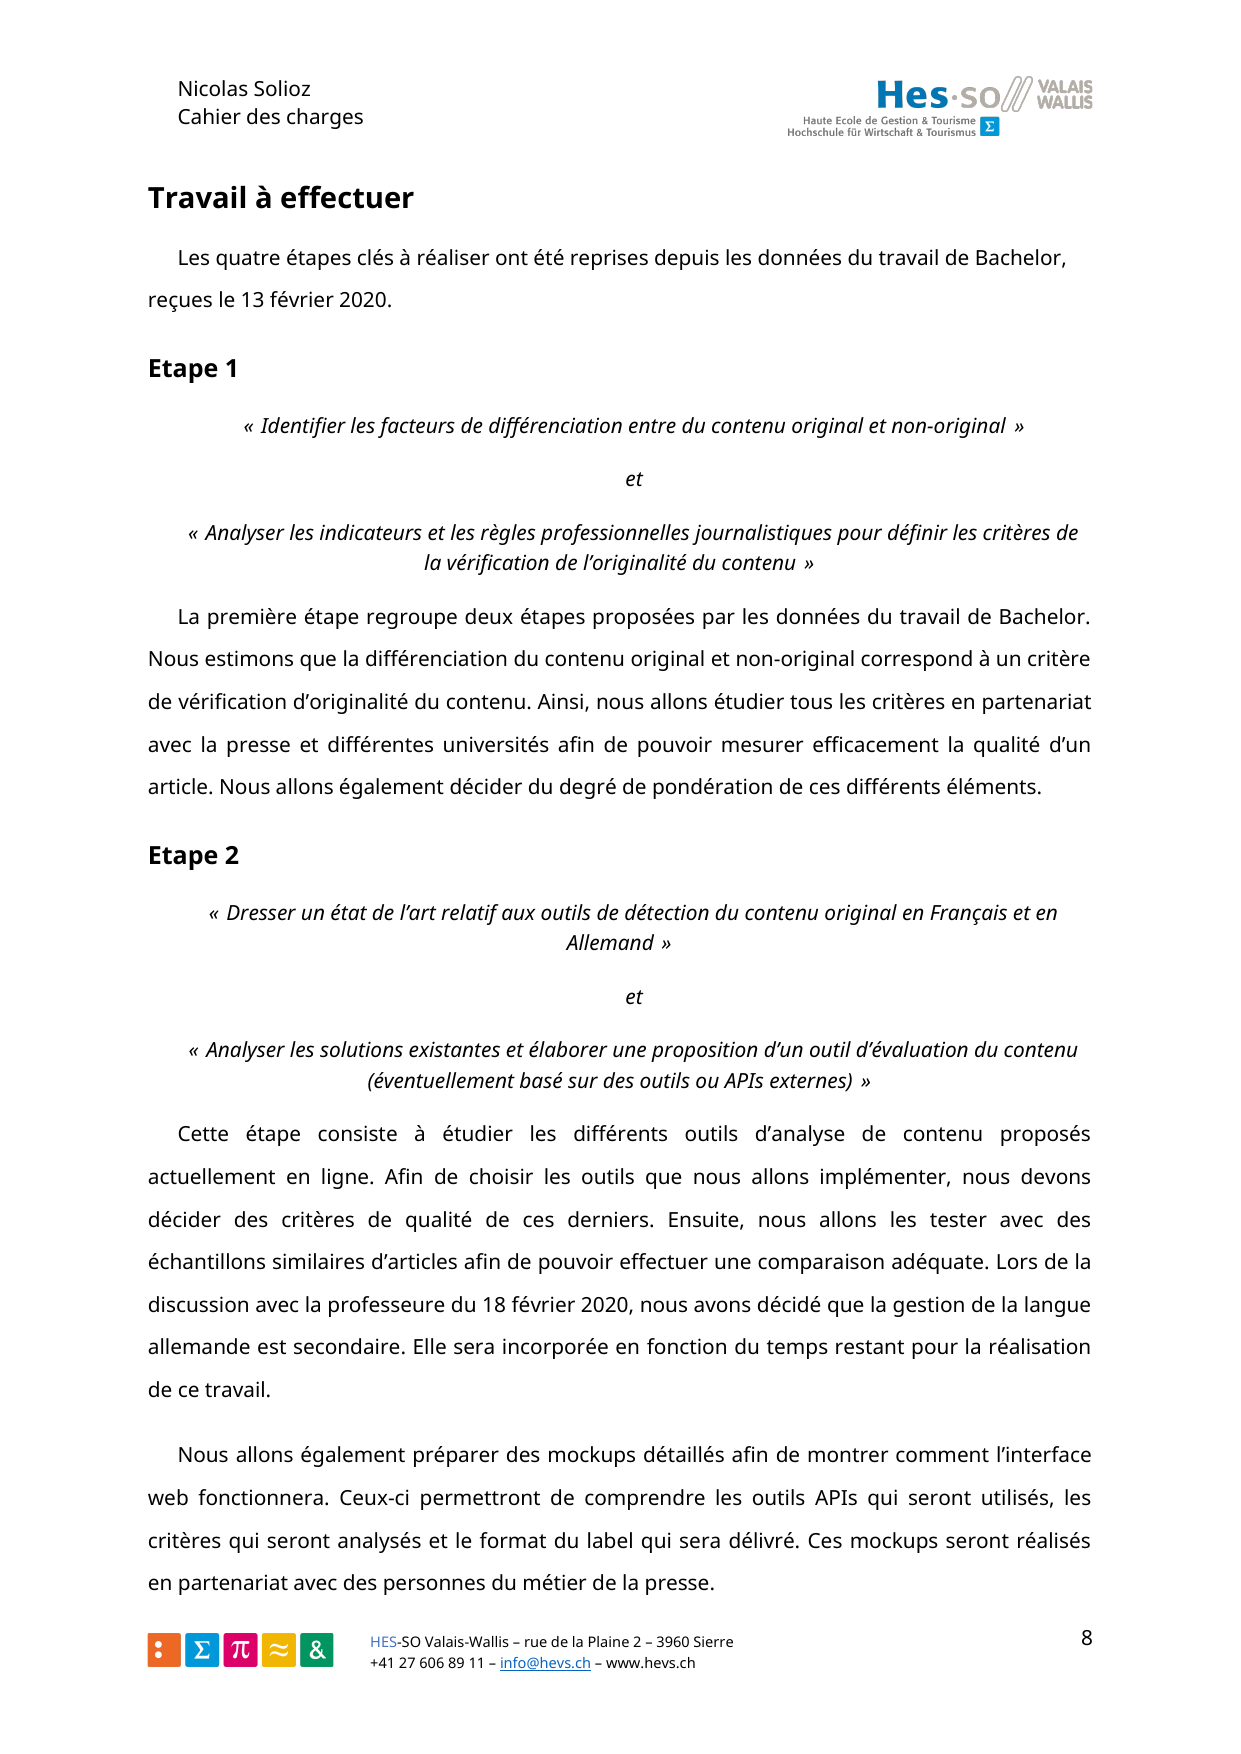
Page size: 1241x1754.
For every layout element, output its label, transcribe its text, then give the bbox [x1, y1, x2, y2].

text et [148, 464, 1093, 493]
picture [147, 1633, 185, 1667]
text et [148, 982, 1093, 1010]
picture [219, 1633, 334, 1667]
subtitle Etape 2 [148, 838, 1093, 872]
subtitle Etape 1 [148, 351, 1093, 385]
text Les quatre étapes clés à réaliser ont été reprises depuis les données du travail de Bachelor, reçues le 13 février 2020. [148, 243, 1093, 314]
text « Analyser les solutions existantes et élaborer une proposition d’un outil d’évaluation du contenu (éventuellement basé sur des outils ou APIs externes) » [148, 1035, 1093, 1094]
picture [788, 76, 1093, 136]
text « Identifier les facteurs de différenciation entre du contenu original et non-original » [148, 411, 1093, 439]
text Nous allons également préparer des mockups détaillés afin de montrer comment l’interface web fonctionnera. Ceux-ci permettront de comprendre les outils APIs qui seront utilisés, les critères qui seront analysés et le format du label qui sera délivré. Ces mockups seront réalisés en partenariat avec des personnes du métier de la presse. [148, 1441, 1093, 1597]
text « Dresser un état de l’art relatif aux outils de détection du contenu original en Français et en Allemand » [148, 898, 1093, 957]
text « Analyser les indicateurs et les règles professionnelles journalistiques pour définir les critères de la vérification de l’originalité du contenu » [148, 518, 1093, 577]
text La première étape regroupe deux étapes proposées par les données du travail de Bachelor. Nous estimons que la différenciation du contenu original et non-original correspond à un critère de vérification d’originalité du contenu. Ainsi, nous allons étudier tous les critères en partenariat avec la presse et différentes universités afin de pouvoir mesurer efficacement la qualité d’un article. Nous allons également décider du degré de pondération de ces différents éléments. [148, 602, 1093, 801]
picture [196, 1642, 202, 1652]
subtitle Travail à effectuer [148, 177, 1093, 217]
text Cette étape consiste à étudier les différents outils d’analyse de contenu proposés actuellement en ligne. Afin de choisir les outils que nous allons implémenter, nous devons décider des critères de qualité de ces derniers. Ensuite, nous allons les tester avec des échantillons similaires d’articles afin de pouvoir effectuer une comparaison adéquate. Lors de la discussion avec la professeure du 18 février 2020, nous avons décidé que la gestion de la langue allemande est secondaire. Elle sera incorporée en fonction du temps restant pour la réalisation de ce travail. [148, 1119, 1093, 1403]
picture [196, 1654, 209, 1658]
